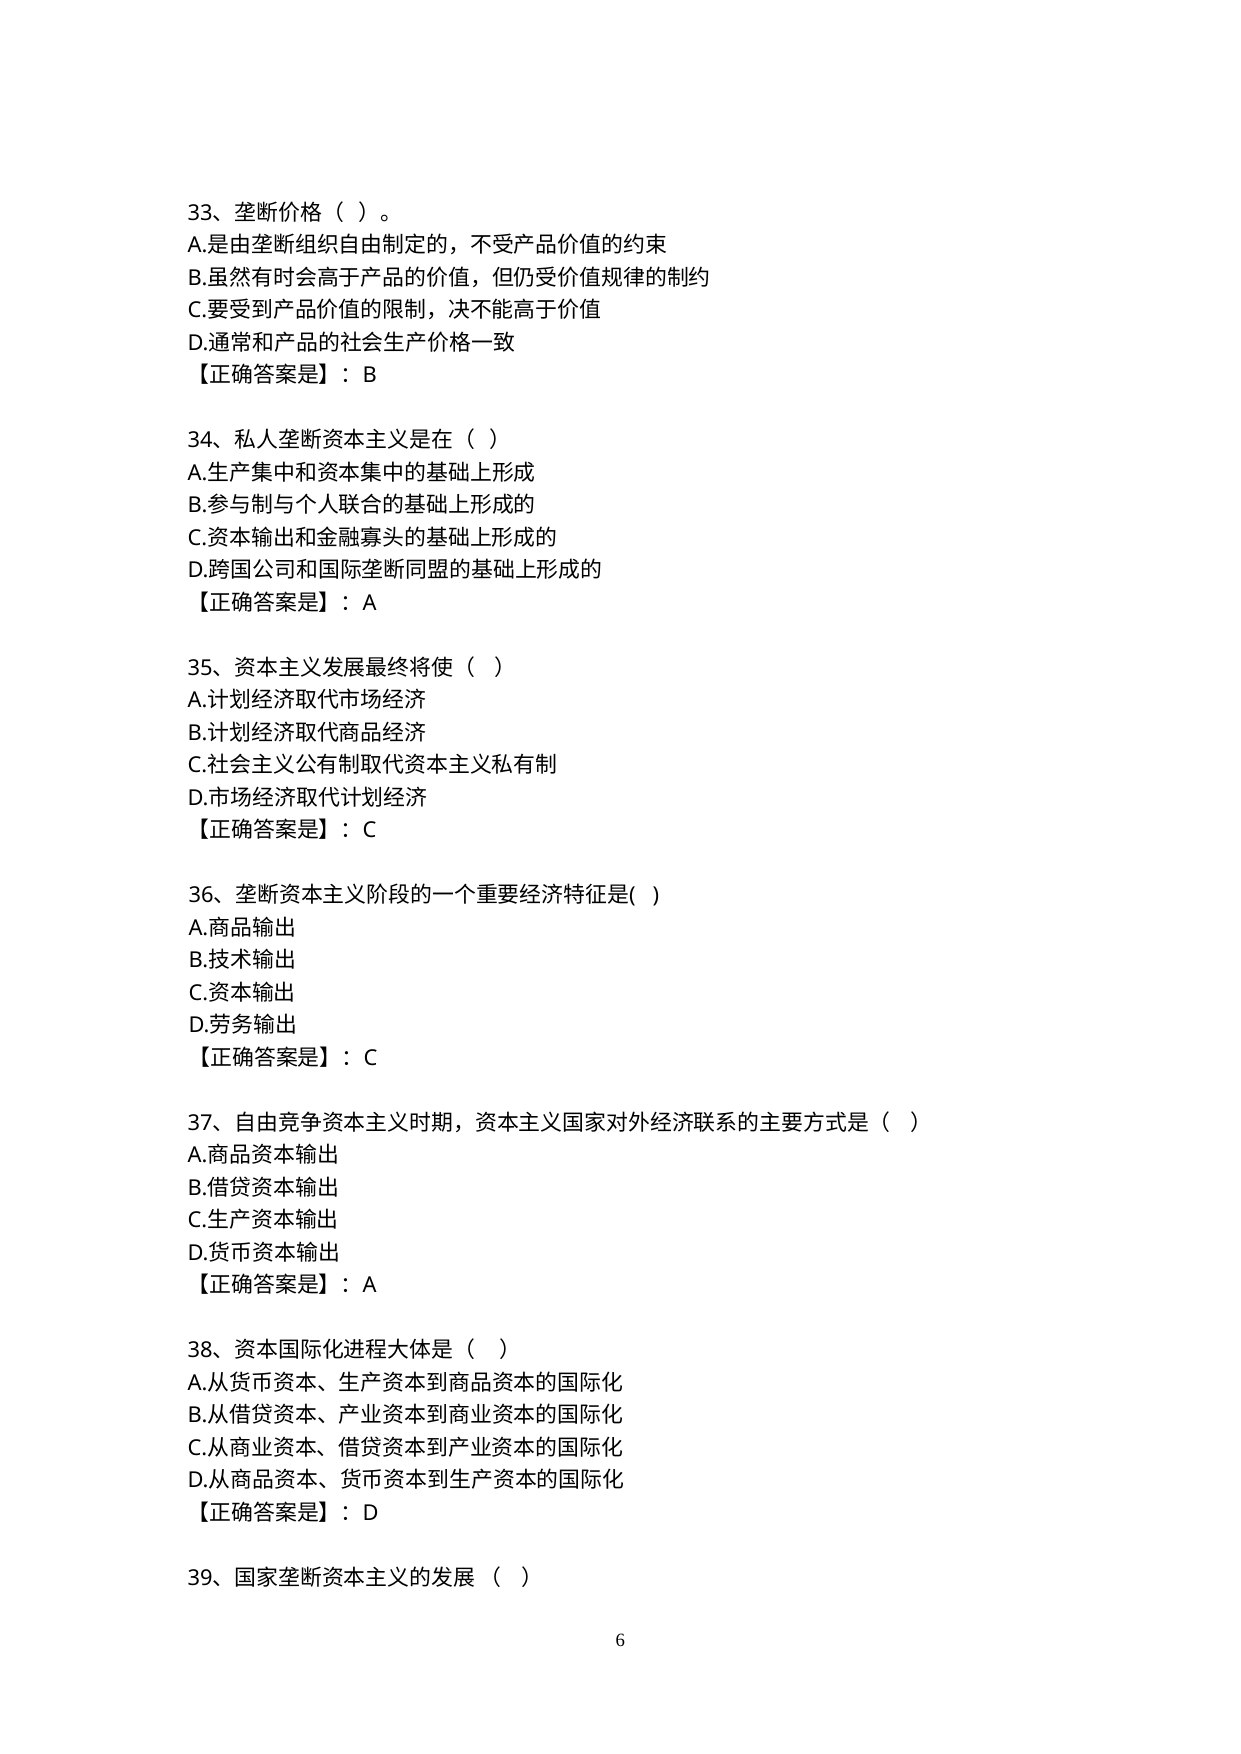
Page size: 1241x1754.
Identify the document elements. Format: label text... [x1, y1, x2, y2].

text 35、资本主义发展最终将使（ ） [187, 649, 1053, 682]
text 【正确答案是】：A [187, 1267, 1053, 1299]
text 34、私人垄断资本主义是在（ ） [187, 422, 1053, 454]
text 38、资本国际化进程大体是（ ） [187, 1332, 1053, 1364]
text A.商品资本输出 [187, 1137, 1053, 1169]
text 37、自由竞争资本主义时期，资本主义国家对外经济联系的主要方式是（ ） [187, 1104, 1053, 1137]
text C.生产资本输出 [187, 1202, 1053, 1234]
text 【正确答案是】：A [187, 584, 1053, 617]
text A.生产集中和资本集中的基础上形成 [187, 454, 1053, 487]
text D.通常和产品的社会生产价格一致 [187, 324, 1053, 357]
text D.从商品资本、货币资本到生产资本的国际化 [187, 1462, 1053, 1494]
text B.参与制与个人联合的基础上形成的 [187, 487, 1053, 519]
text 【正确答案是】：D [187, 1494, 1053, 1527]
text C.资本输出和金融寡头的基础上形成的 [187, 519, 1053, 552]
text 39、国家垄断资本主义的发展 （ ） [187, 1559, 1053, 1592]
text A.是由垄断组织自由制定的，不受产品价值的约束 [187, 227, 1053, 259]
text D.跨国公司和国际垄断同盟的基础上形成的 [187, 552, 1053, 584]
text C.社会主义公有制取代资本主义私有制 [187, 747, 1053, 779]
text 【正确答案是】：C [187, 812, 1053, 844]
text B.从借贷资本、产业资本到商业资本的国际化 [187, 1397, 1053, 1429]
text D.市场经济取代计划经济 [187, 779, 1053, 812]
text C.要受到产品价值的限制，决不能高于价值 [187, 292, 1053, 324]
text B.计划经济取代商品经济 [187, 714, 1053, 747]
text D.货币资本输出 [187, 1234, 1053, 1267]
text B.借贷资本输出 [187, 1169, 1053, 1202]
text A.计划经济取代市场经济 [187, 682, 1053, 714]
text B.虽然有时会高于产品的价值，但仍受价值规律的制约 [187, 259, 1053, 292]
text 33、垄断价格（ ）。 [187, 194, 1053, 227]
text 【正确答案是】：B [187, 357, 1053, 389]
text C.资本输出 [188, 974, 1053, 1007]
text D.劳务输出 [188, 1007, 1053, 1039]
text B.技术输出 [188, 942, 1053, 974]
text A.商品输出 [188, 909, 1053, 942]
text 36、垄断资本主义阶段的一个重要经济特征是( ) [188, 877, 1053, 909]
text A.从货币资本、生产资本到商品资本的国际化 [187, 1364, 1053, 1397]
text C.从商业资本、借贷资本到产业资本的国际化 [187, 1429, 1053, 1462]
text 【正确答案是】：C [188, 1039, 1053, 1072]
